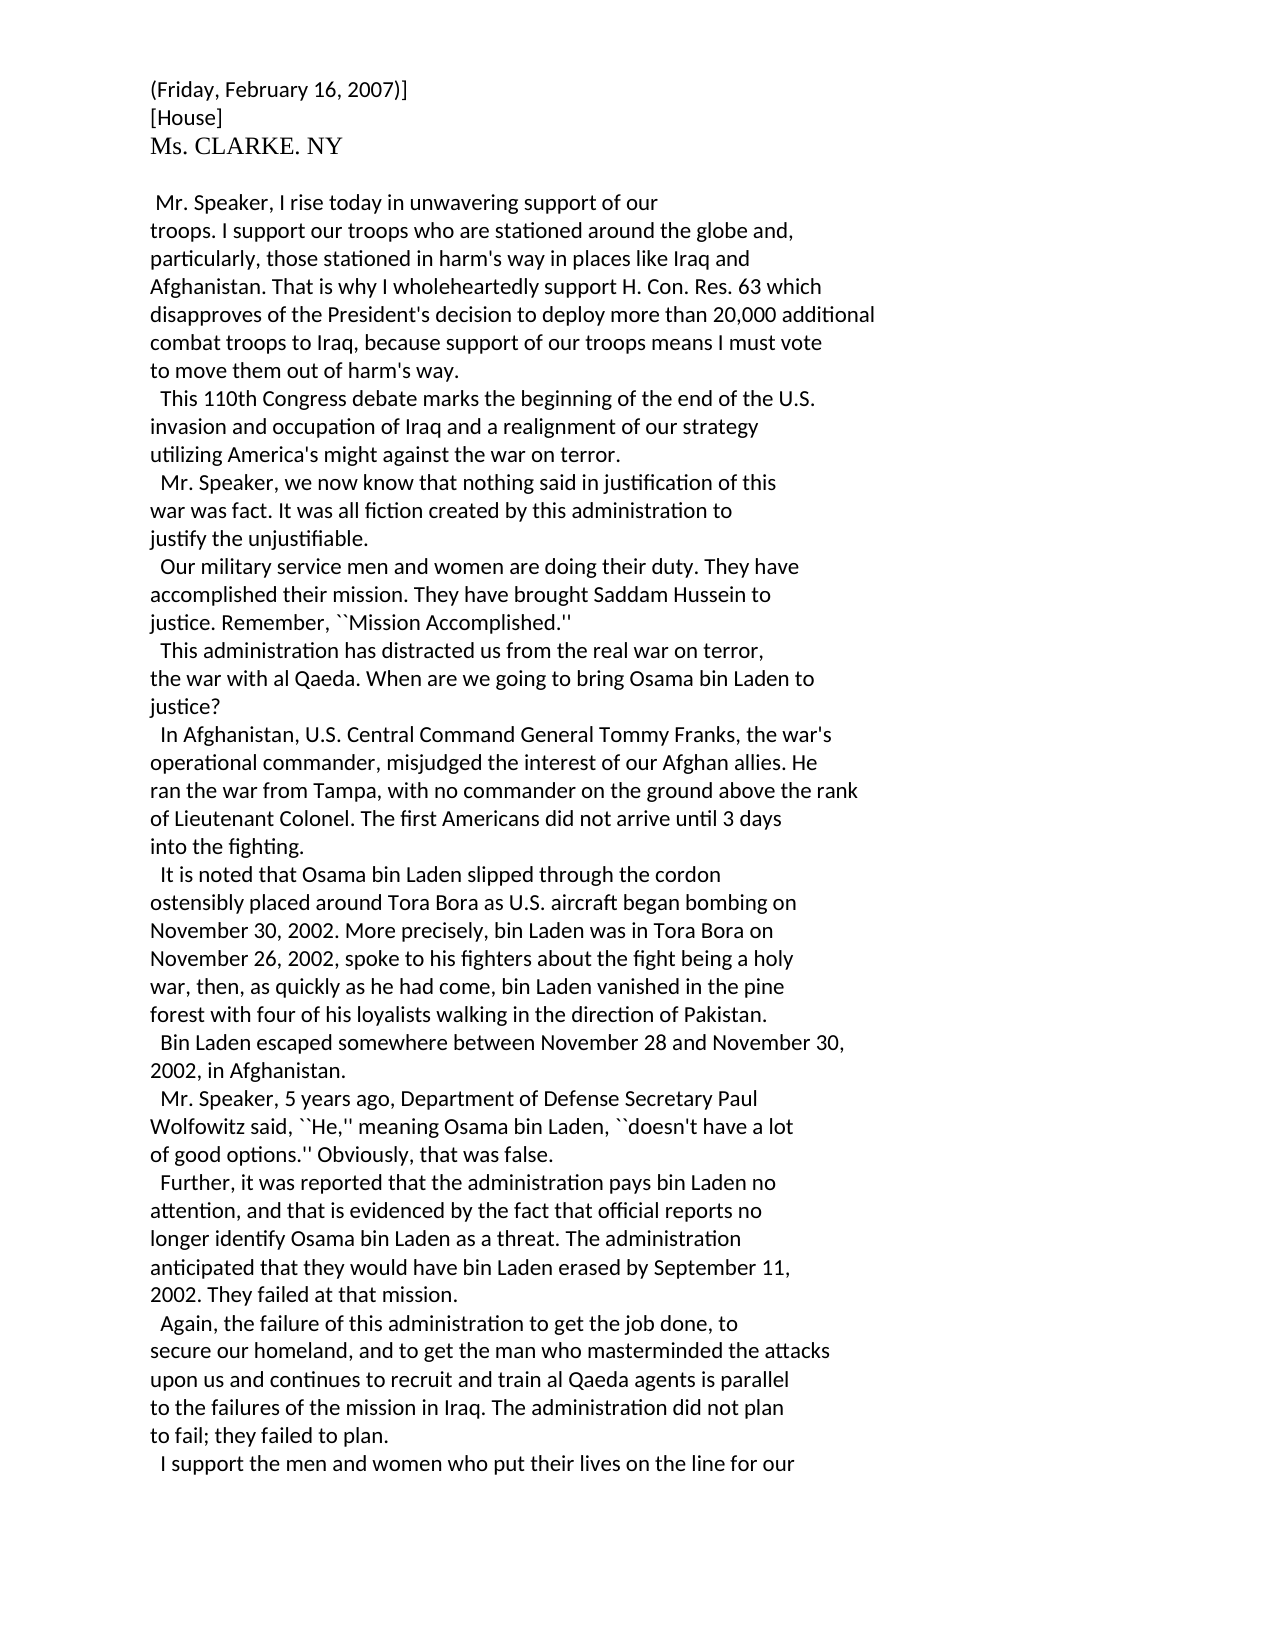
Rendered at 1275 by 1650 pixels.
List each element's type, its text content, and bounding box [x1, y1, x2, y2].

text Mr. Speaker, we now know that nothing said in justification of this [150, 468, 1125, 496]
text upon us and continues to recruit and train al Qaeda agents is parallel [150, 1365, 1125, 1393]
text to move them out of harm's way. [150, 356, 1125, 384]
text into the fighting. [150, 832, 1125, 860]
text attention, and that is evidenced by the fact that official reports no [150, 1197, 1125, 1224]
text justice? [150, 692, 1125, 720]
text justice. Remember, ``Mission Accomplished.'' [150, 608, 1125, 636]
text of Lieutenant Colonel. The first Americans did not arrive until 3 days [150, 804, 1125, 832]
text Our military service men and women are doing their duty. They have [150, 552, 1125, 580]
text secure our homeland, and to get the man who masterminded the attacks [150, 1337, 1125, 1365]
text war, then, as quickly as he had come, bin Laden vanished in the pine [150, 972, 1125, 1000]
text utilizing America's might against the war on terror. [150, 440, 1125, 468]
text anticipated that they would have bin Laden erased by September 11, [150, 1253, 1125, 1281]
text ran the war from Tampa, with no commander on the ground above the rank [150, 776, 1125, 804]
text Mr. Speaker, I rise today in unwavering support of our [150, 188, 1125, 216]
text This administration has distracted us from the real war on terror, [150, 636, 1125, 664]
text November 30, 2002. More precisely, bin Laden was in Tora Bora on [150, 916, 1125, 944]
text invasion and occupation of Iraq and a realignment of our strategy [150, 412, 1125, 440]
text Again, the failure of this administration to get the job done, to [150, 1309, 1125, 1337]
text 2002, in Afghanistan. [150, 1056, 1125, 1084]
text Further, it was reported that the administration pays bin Laden no [150, 1168, 1125, 1197]
text combat troops to Iraq, because support of our troops means I must vote [150, 328, 1125, 356]
text longer identify Osama bin Laden as a threat. The administration [150, 1224, 1125, 1253]
text Afghanistan. That is why I wholeheartedly support H. Con. Res. 63 which [150, 272, 1125, 300]
text the war with al Qaeda. When are we going to bring Osama bin Laden to [150, 664, 1125, 692]
text to fail; they failed to plan. [150, 1421, 1125, 1449]
text accomplished their mission. They have brought Saddam Hussein to [150, 580, 1125, 608]
text war was fact. It was all fiction created by this administration to [150, 496, 1125, 524]
text I support the men and women who put their lives on the line for our [150, 1449, 1125, 1477]
text troops. I support our troops who are stationed around the globe and, [150, 216, 1125, 244]
text forest with four of his loyalists walking in the direction of Pakistan. [150, 1000, 1125, 1028]
text to the failures of the mission in Iraq. The administration did not plan [150, 1393, 1125, 1421]
text This 110th Congress debate marks the beginning of the end of the U.S. [150, 384, 1125, 412]
text November 26, 2002, spoke to his fighters about the fight being a holy [150, 944, 1125, 972]
text Mr. Speaker, 5 years ago, Department of Defense Secretary Paul [150, 1084, 1125, 1112]
text In Afghanistan, U.S. Central Command General Tommy Franks, the war's [150, 720, 1125, 748]
text Wolfowitz said, ``He,'' meaning Osama bin Laden, ``doesn't have a lot [150, 1112, 1125, 1141]
text 2002. They failed at that mission. [150, 1281, 1125, 1309]
text It is noted that Osama bin Laden slipped through the cordon [150, 860, 1125, 888]
text ostensibly placed around Tora Bora as U.S. aircraft began bombing on [150, 888, 1125, 916]
text operational commander, misjudged the interest of our Afghan allies. He [150, 748, 1125, 776]
text of good options.'' Obviously, that was false. [150, 1141, 1125, 1168]
text justify the unjustifiable. [150, 524, 1125, 552]
text particularly, those stationed in harm's way in places like Iraq and [150, 244, 1125, 272]
text Bin Laden escaped somewhere between November 28 and November 30, [150, 1028, 1125, 1056]
text disapproves of the President's decision to deploy more than 20,000 additional [150, 300, 1125, 328]
